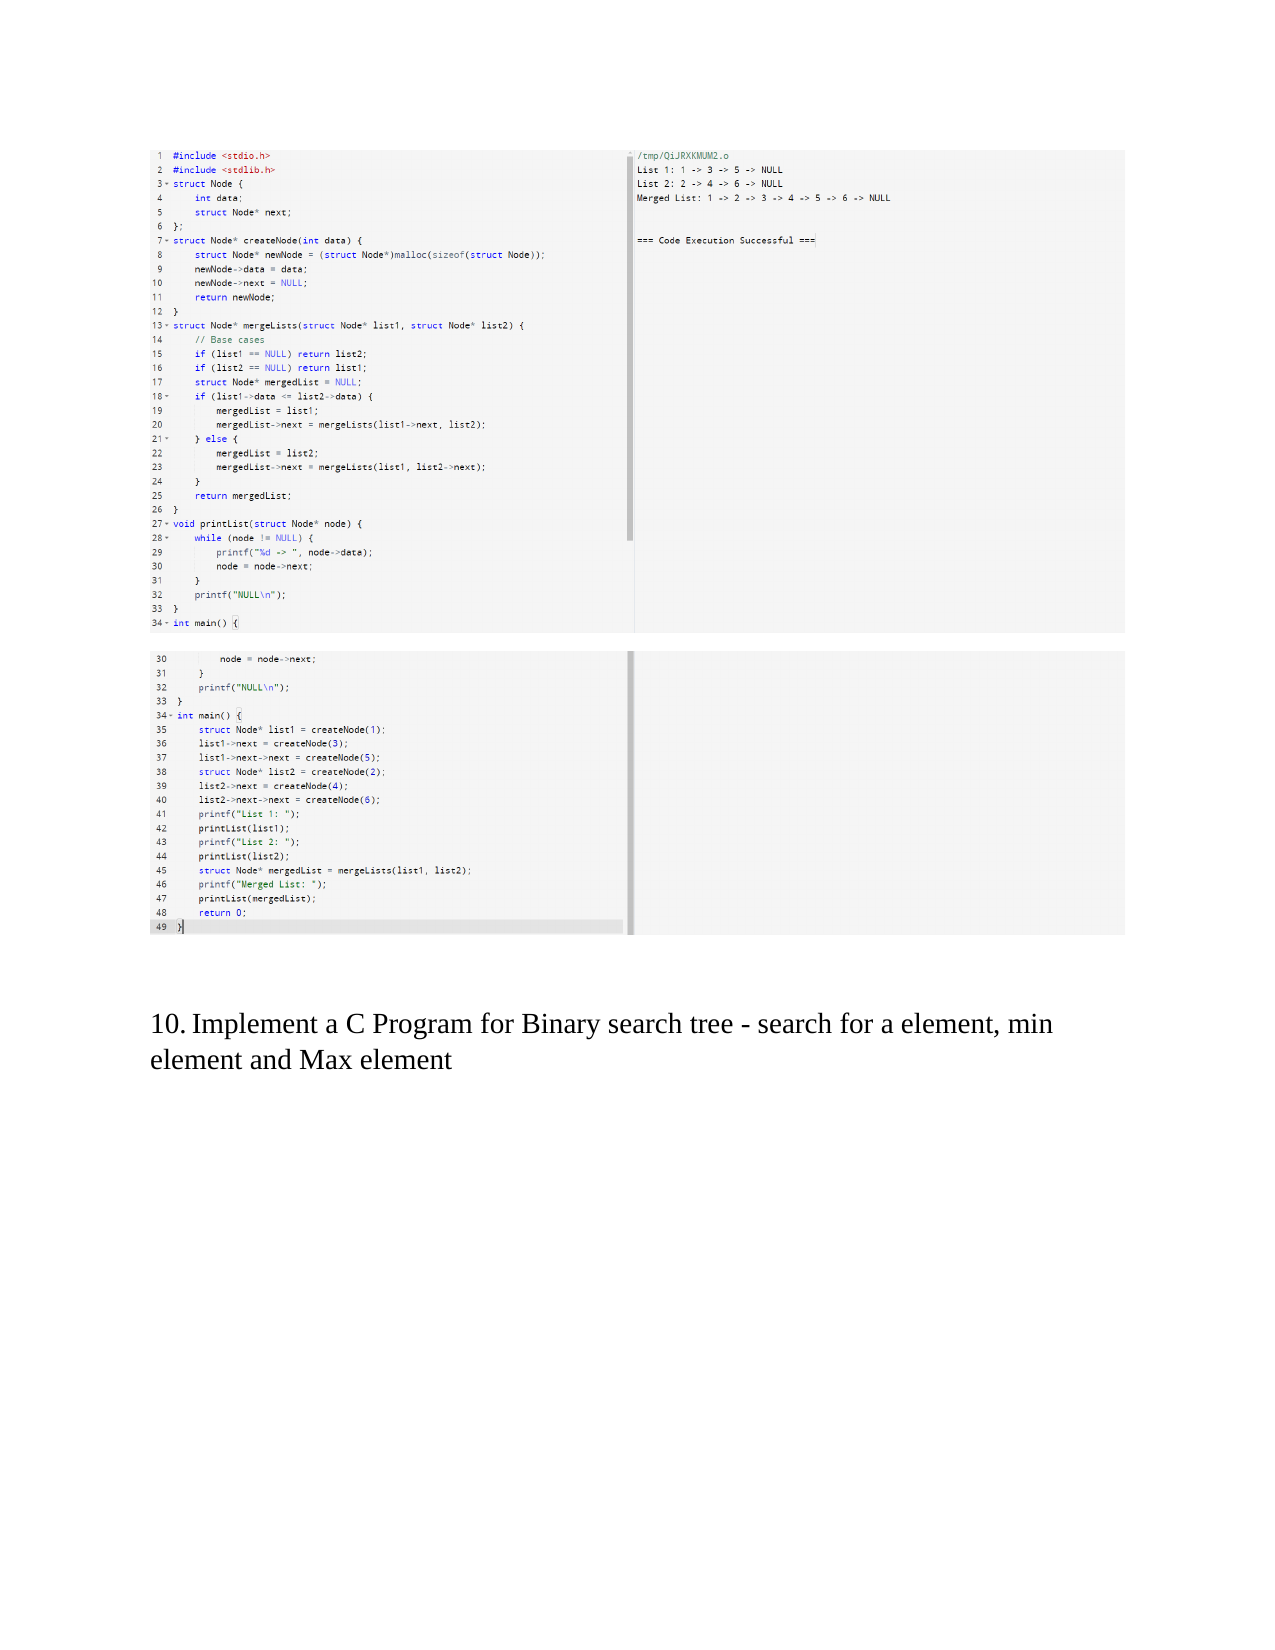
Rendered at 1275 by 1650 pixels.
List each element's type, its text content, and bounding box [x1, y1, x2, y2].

text 10. Implement a C Program for Binary search tree - search for a element, min element and Max element [150, 1006, 1125, 1076]
picture [150, 651, 1125, 935]
picture [150, 150, 1125, 633]
